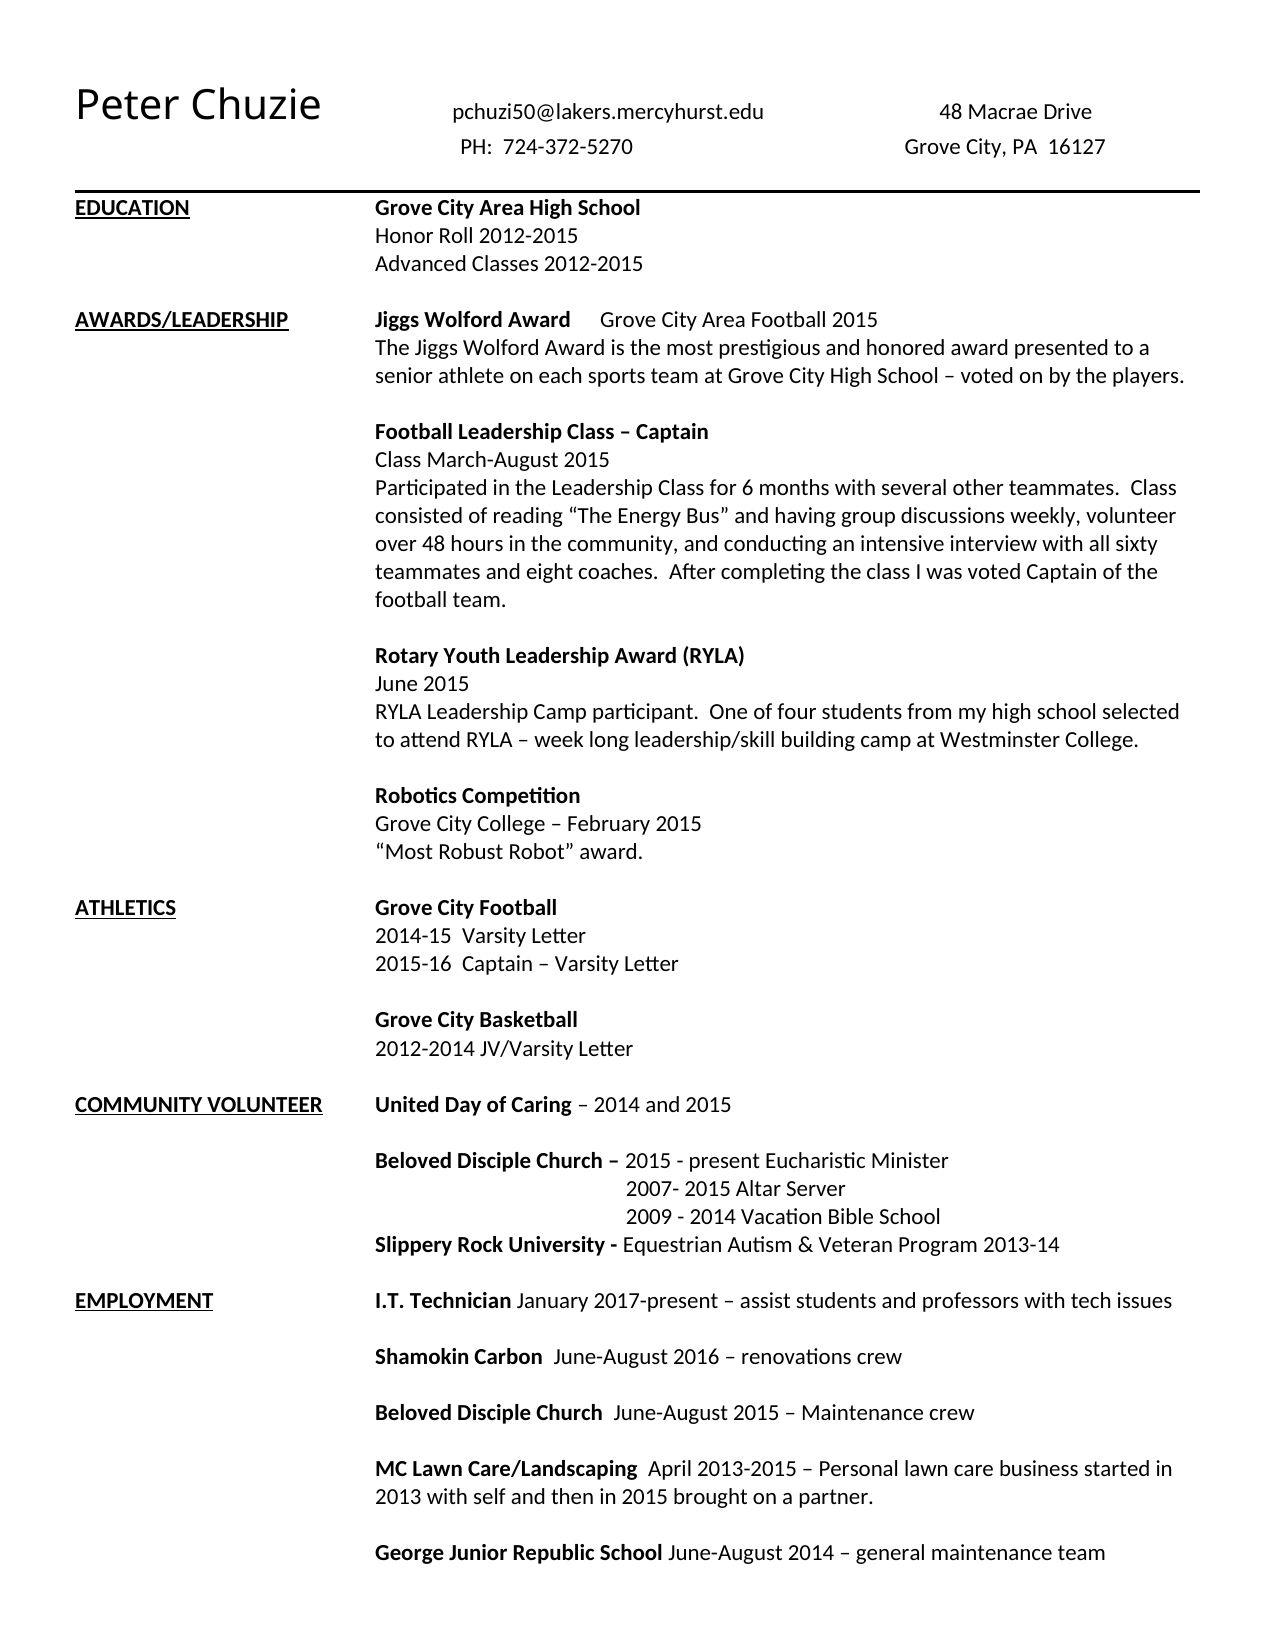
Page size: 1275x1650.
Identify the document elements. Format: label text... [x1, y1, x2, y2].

text Peter Chuzie pchuzi50@lakers.mercyhurst.edu 48 Macrae Drive [75, 75, 1200, 132]
text Rotary Youth Leadership Award (RYLA) [75, 641, 1200, 669]
text consisted of reading “The Energy Bus” and having group discussions weekly, volunteer [75, 501, 1200, 529]
text EMPLOYMENT I.T. Technician January 2017-present – assist students and professors with tech issues [75, 1286, 1200, 1314]
text George Junior Republic School June-August 2014 – general maintenance team [375, 1538, 1200, 1566]
text Grove City College – February 2015 [375, 809, 1200, 837]
text Grove City Basketball [75, 1006, 1200, 1034]
text Class March-August 2015 [75, 445, 1200, 473]
text 2009 - 2014 Vacation Bible School [75, 1202, 1200, 1230]
text Beloved Disciple Church – 2015 - present Eucharistic Minister [375, 1146, 1200, 1174]
text 2014-15 Varsity Letter [75, 922, 1200, 949]
text Honor Roll 2012-2015 [75, 221, 1200, 249]
text Participated in the Leadership Class for 6 months with several other teammates. Class [75, 473, 1200, 501]
text PH: 724-372-5270 Grove City, PA 16127 [75, 132, 1200, 160]
text Advanced Classes 2012-2015 [75, 249, 1200, 277]
text RYLA Leadership Camp participant. One of four students from my high school selected [75, 697, 1200, 725]
text Robotics Competition [375, 781, 1200, 809]
text COMMUNITY VOLUNTEER United Day of Caring – 2014 and 2015 [75, 1090, 1200, 1118]
text 2015-16 Captain – Varsity Letter [75, 949, 1200, 978]
text Shamokin Carbon June-August 2016 – renovations crew [300, 1342, 1200, 1370]
text over 48 hours in the community, and conducting an intensive interview with all sixty teammates and eight coaches. After completing the class I was voted Captain of the football team. [375, 529, 1200, 613]
text MC Lawn Care/Landscaping April 2013-2015 – Personal lawn care business started in 2013 with self and then in 2015 brought on a partner. [375, 1454, 1200, 1510]
text The Jiggs Wolford Award is the most prestigious and honored award presented to a senior athlete on each sports team at Grove City High School – voted on by the players. [375, 333, 1200, 389]
text to attend RYLA – week long leadership/skill building camp at Westminster College. [75, 725, 1200, 753]
text Beloved Disciple Church June-August 2015 – Maintenance crew [300, 1398, 1200, 1426]
text ATHLETICS Grove City Football [75, 893, 1200, 922]
text June 2015 [75, 669, 1200, 697]
text EDUCATION Grove City Area High School [75, 193, 1200, 221]
text 2012-2014 JV/Varsity Letter [75, 1034, 1200, 1062]
text Slippery Rock University - Equestrian Autism & Veteran Program 2013-14 [300, 1230, 1200, 1258]
text AWARDS/LEADERSHIP Jiggs Wolford Award Grove City Area Football 2015 [75, 305, 1200, 333]
text 2007- 2015 Altar Server [75, 1174, 1200, 1202]
text Football Leadership Class – Captain [75, 417, 1200, 445]
text “Most Robust Robot” award. [375, 837, 1200, 866]
